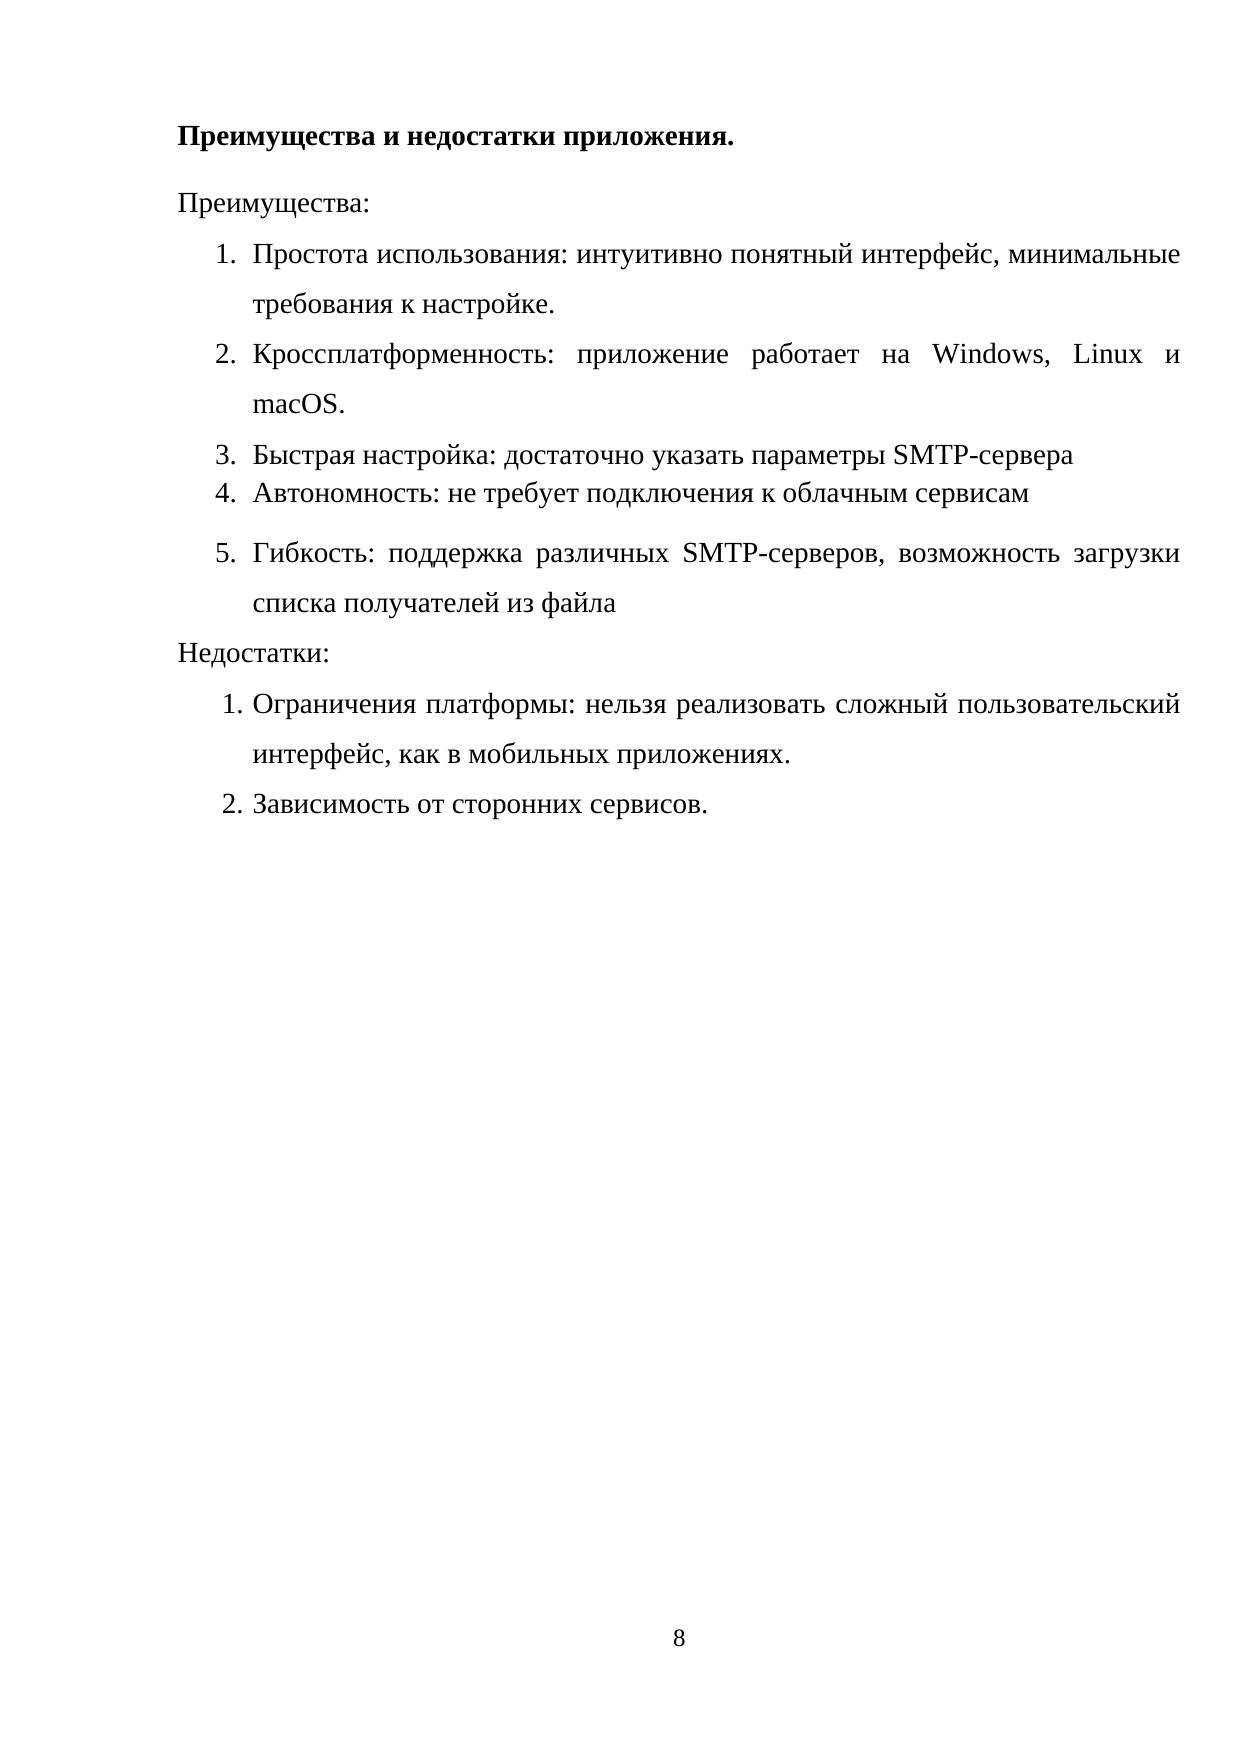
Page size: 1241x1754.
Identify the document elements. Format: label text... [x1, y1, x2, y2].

subtitle Преимущества и недостатки приложения. [177, 118, 1181, 152]
list Ограничения платформы: нельзя реализовать сложный пользовательский интерфейс, как в мобильных приложениях. [222, 686, 1181, 770]
list Гибкость: поддержка различных SMTP-серверов, возможность загрузки списка получателей из файла [215, 535, 1181, 619]
text Недостатки: [177, 636, 1181, 669]
list Быстрая настройка: достаточно указать параметры SMTP-сервера [215, 437, 1181, 471]
list Автономность: не требует подключения к облачным сервисам [215, 476, 1181, 509]
list Простота использования: интуитивно понятный интерфейс, минимальные требования к настройке. [215, 236, 1181, 319]
list Зависимость от сторонних сервисов. [222, 786, 1181, 820]
text Преимущества: [177, 185, 1181, 219]
list Кроссплатформенность: приложение работает на Windows, Linux и macOS. [215, 336, 1181, 420]
